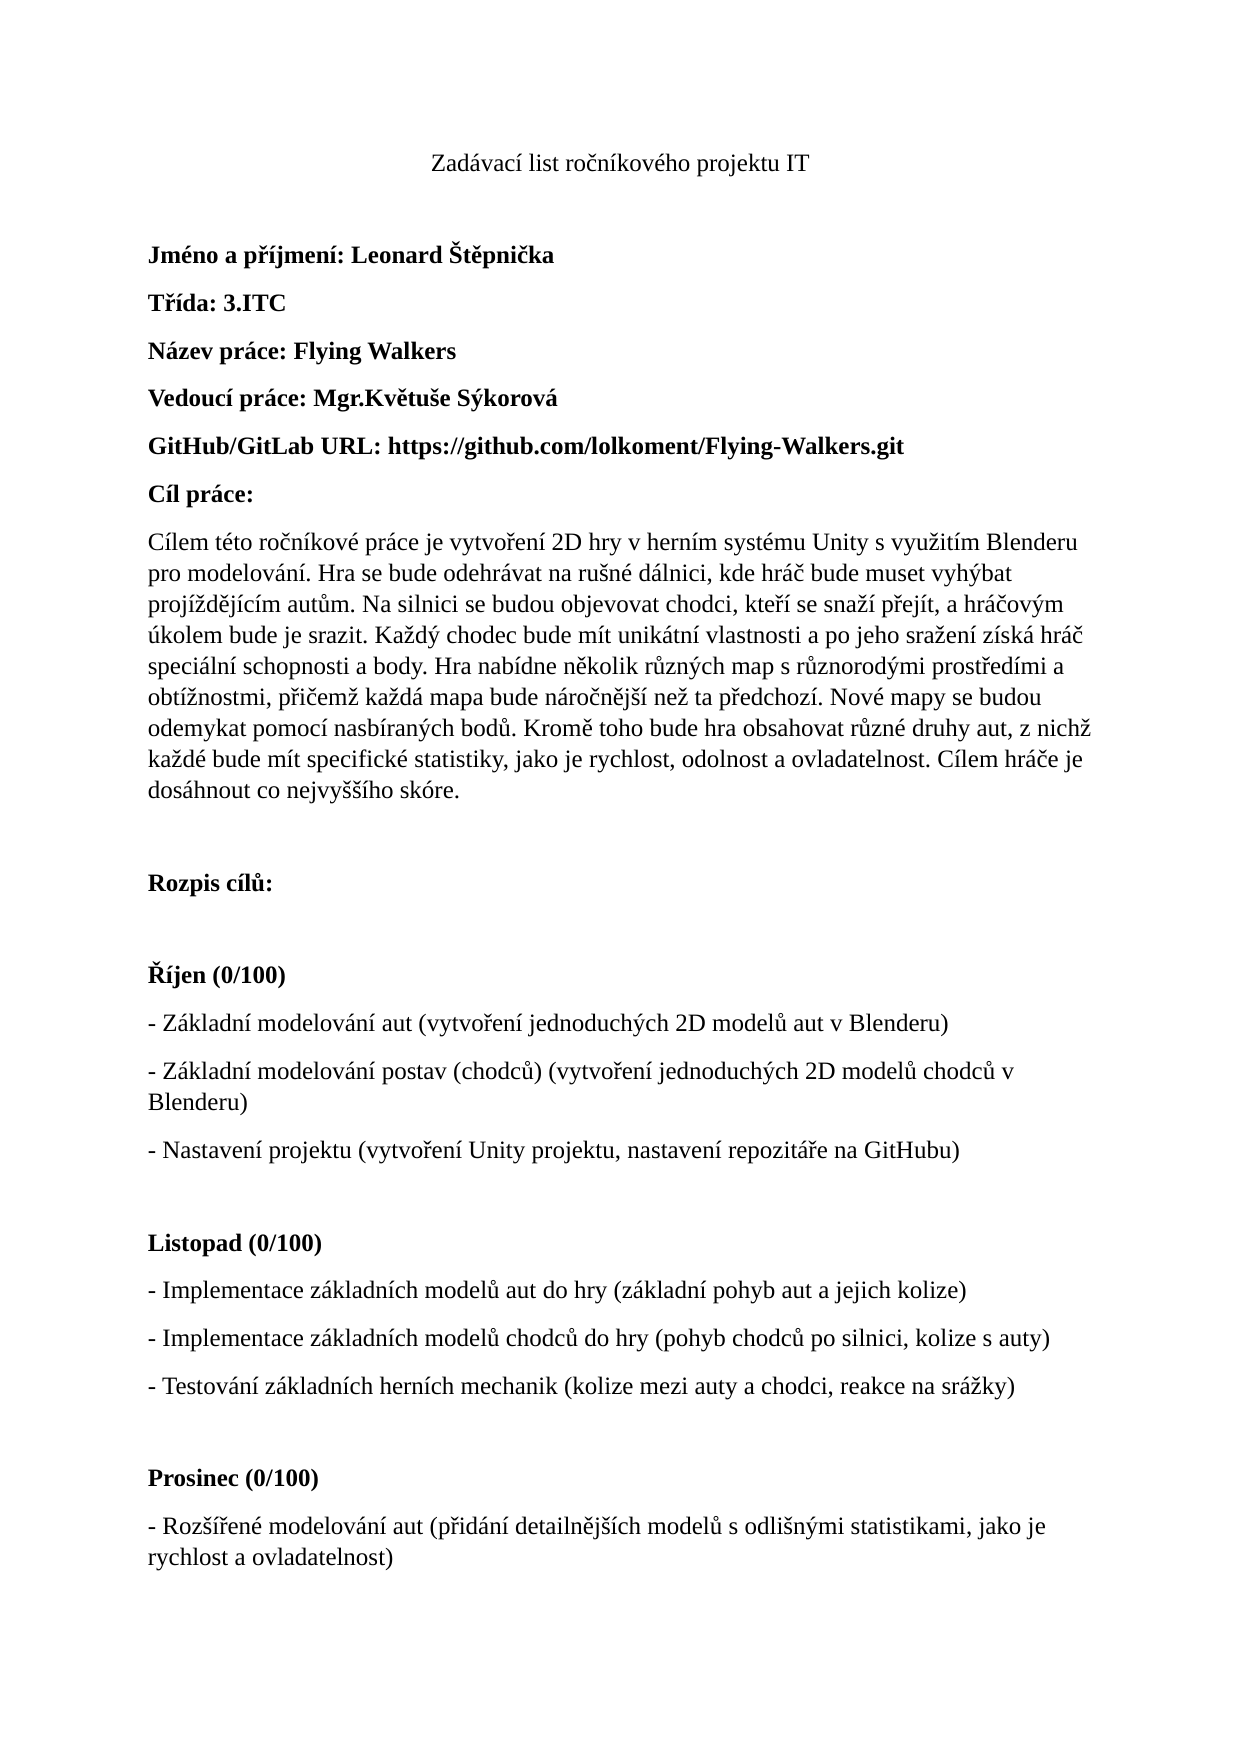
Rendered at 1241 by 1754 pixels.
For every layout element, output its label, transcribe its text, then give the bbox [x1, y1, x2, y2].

text Vedoucí práce: Mgr.Květuše Sýkorová [148, 383, 1093, 412]
text Prosinec (0/100) [148, 1463, 1093, 1492]
text GitHub/GitLab URL: https://github.com/lolkoment/Flying-Walkers.git [148, 431, 1093, 460]
text - Nastavení projektu (vytvoření Unity projektu, nastavení repozitáře na GitHubu) [148, 1135, 1093, 1163]
text - Testování základních herních mechanik (kolize mezi auty a chodci, reakce na srážky) [148, 1371, 1093, 1399]
text - Implementace základních modelů chodců do hry (pohyb chodců po silnici, kolize s auty) [148, 1323, 1093, 1352]
text Třída: 3.ITC [148, 288, 1093, 317]
text - Základní modelování aut (vytvoření jednoduchých 2D modelů aut v Blenderu) [148, 1008, 1093, 1037]
text - Implementace základních modelů aut do hry (základní pohyb aut a jejich kolize) [148, 1275, 1093, 1304]
text Cíl práce: [148, 479, 1093, 508]
text - Základní modelování postav (chodců) (vytvoření jednoduchých 2D modelů chodců v Blenderu) [148, 1056, 1093, 1116]
text - Rozšířené modelování aut (přidání detailnějších modelů s odlišnými statistikami, jako je rychlost a ovladatelnost) [148, 1511, 1093, 1571]
text Jméno a příjmení: Leonard Štěpnička [148, 240, 1093, 269]
text Zadávací list ročníkového projektu IT [148, 148, 1093, 176]
text Říjen (0/100) [148, 961, 1093, 989]
text Cílem této ročníkové práce je vytvoření 2D hry v herním systému Unity s využitím Blenderu pro modelování. Hra se bude odehrávat na rušné dálnici, kde hráč bude muset vyhýbat projíždějícím autům. Na silnici se budou objevovat chodci, kteří se snaží přejít, a hráčovým úkolem bude je srazit. Každý chodec bude mít unikátní vlastnosti a po jeho sražení získá hráč speciální schopnosti a body. Hra nabídne několik různých map s různorodými prostředími a obtížnostmi, přičemž každá mapa bude náročnější než ta předchozí. Nové mapy se budou odemykat pomocí nasbíraných bodů. Kromě toho bude hra obsahovat různé druhy aut, z nichž každé bude mít specifické statistiky, jako je rychlost, odolnost a ovladatelnost. Cílem hráče je dosáhnout co nejvyššího skóre. [148, 527, 1093, 804]
text Název práce: Flying Walkers [148, 336, 1093, 364]
text Listopad (0/100) [148, 1228, 1093, 1256]
text Rozpis cílů: [148, 868, 1093, 897]
